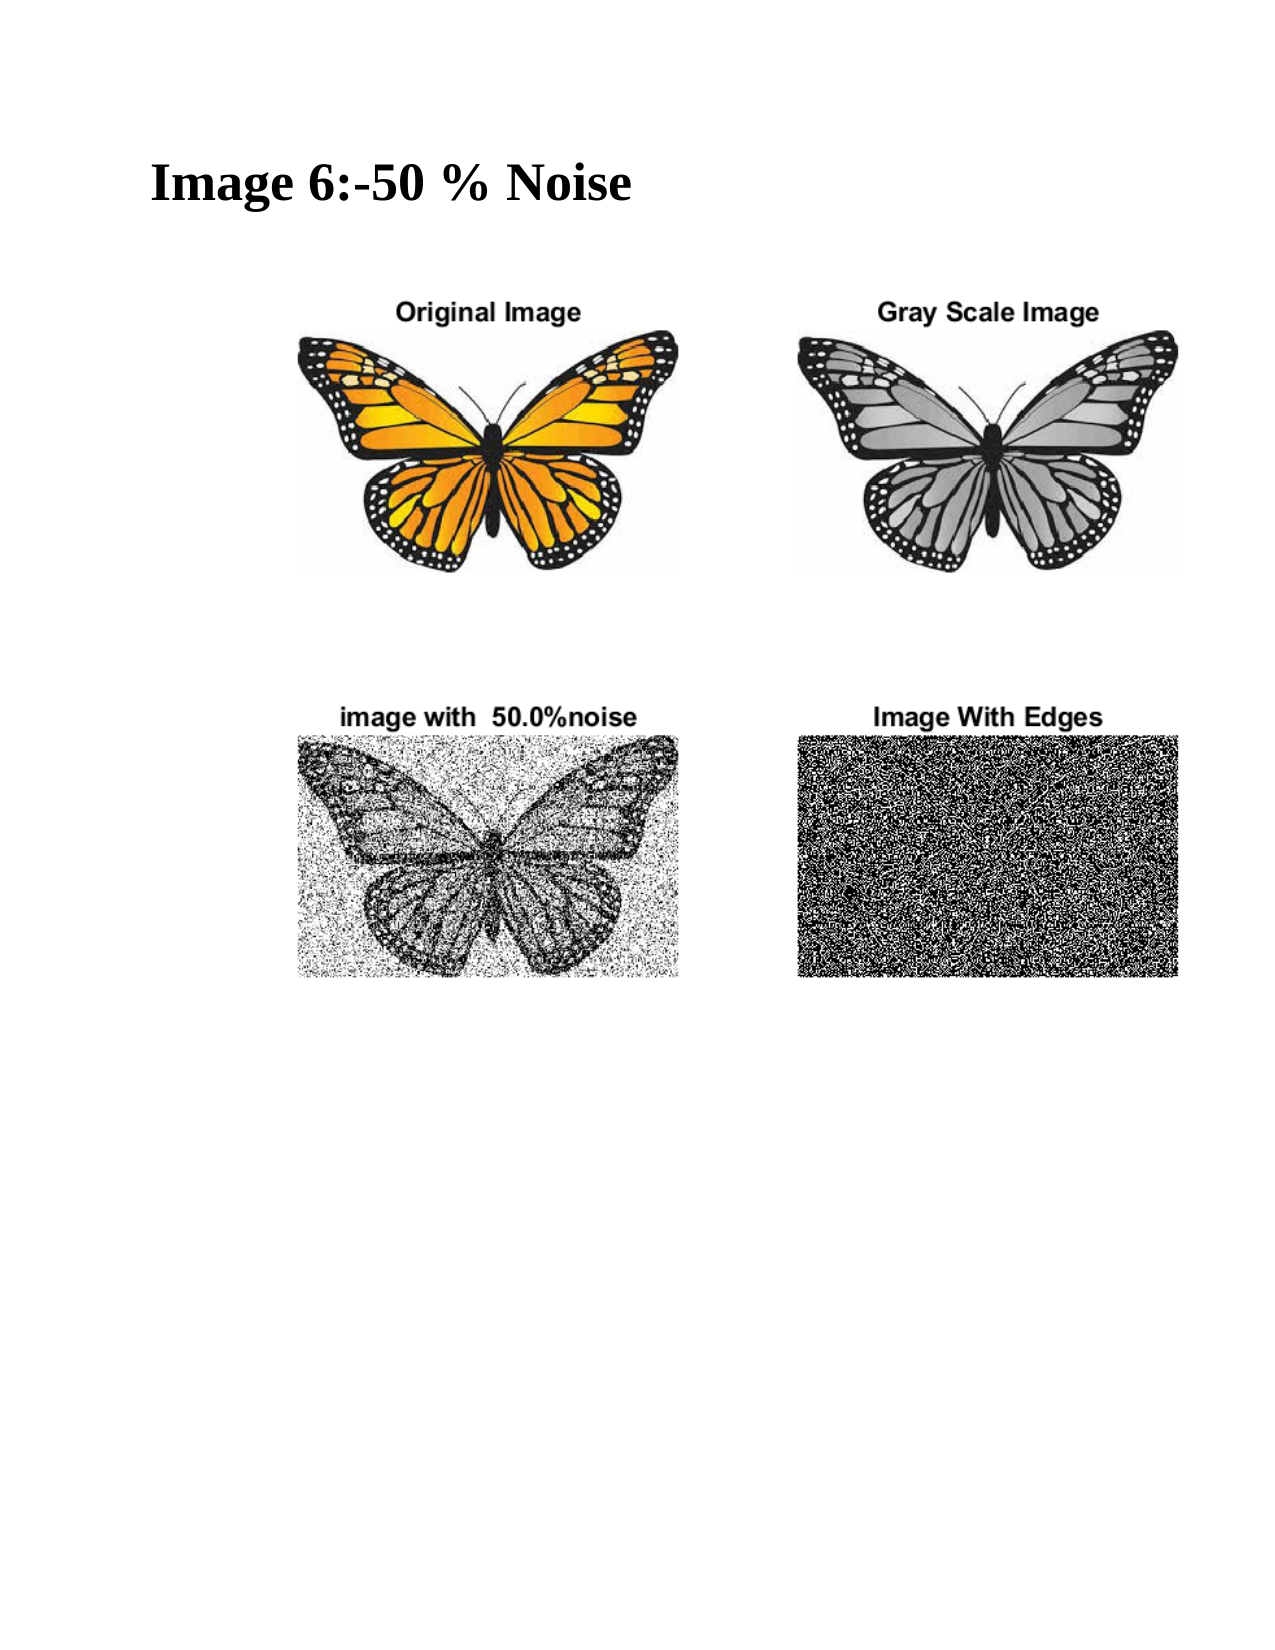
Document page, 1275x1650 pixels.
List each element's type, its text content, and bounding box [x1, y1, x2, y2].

text Image 6:-50 % Noise [150, 150, 1125, 212]
picture [150, 242, 1275, 1096]
